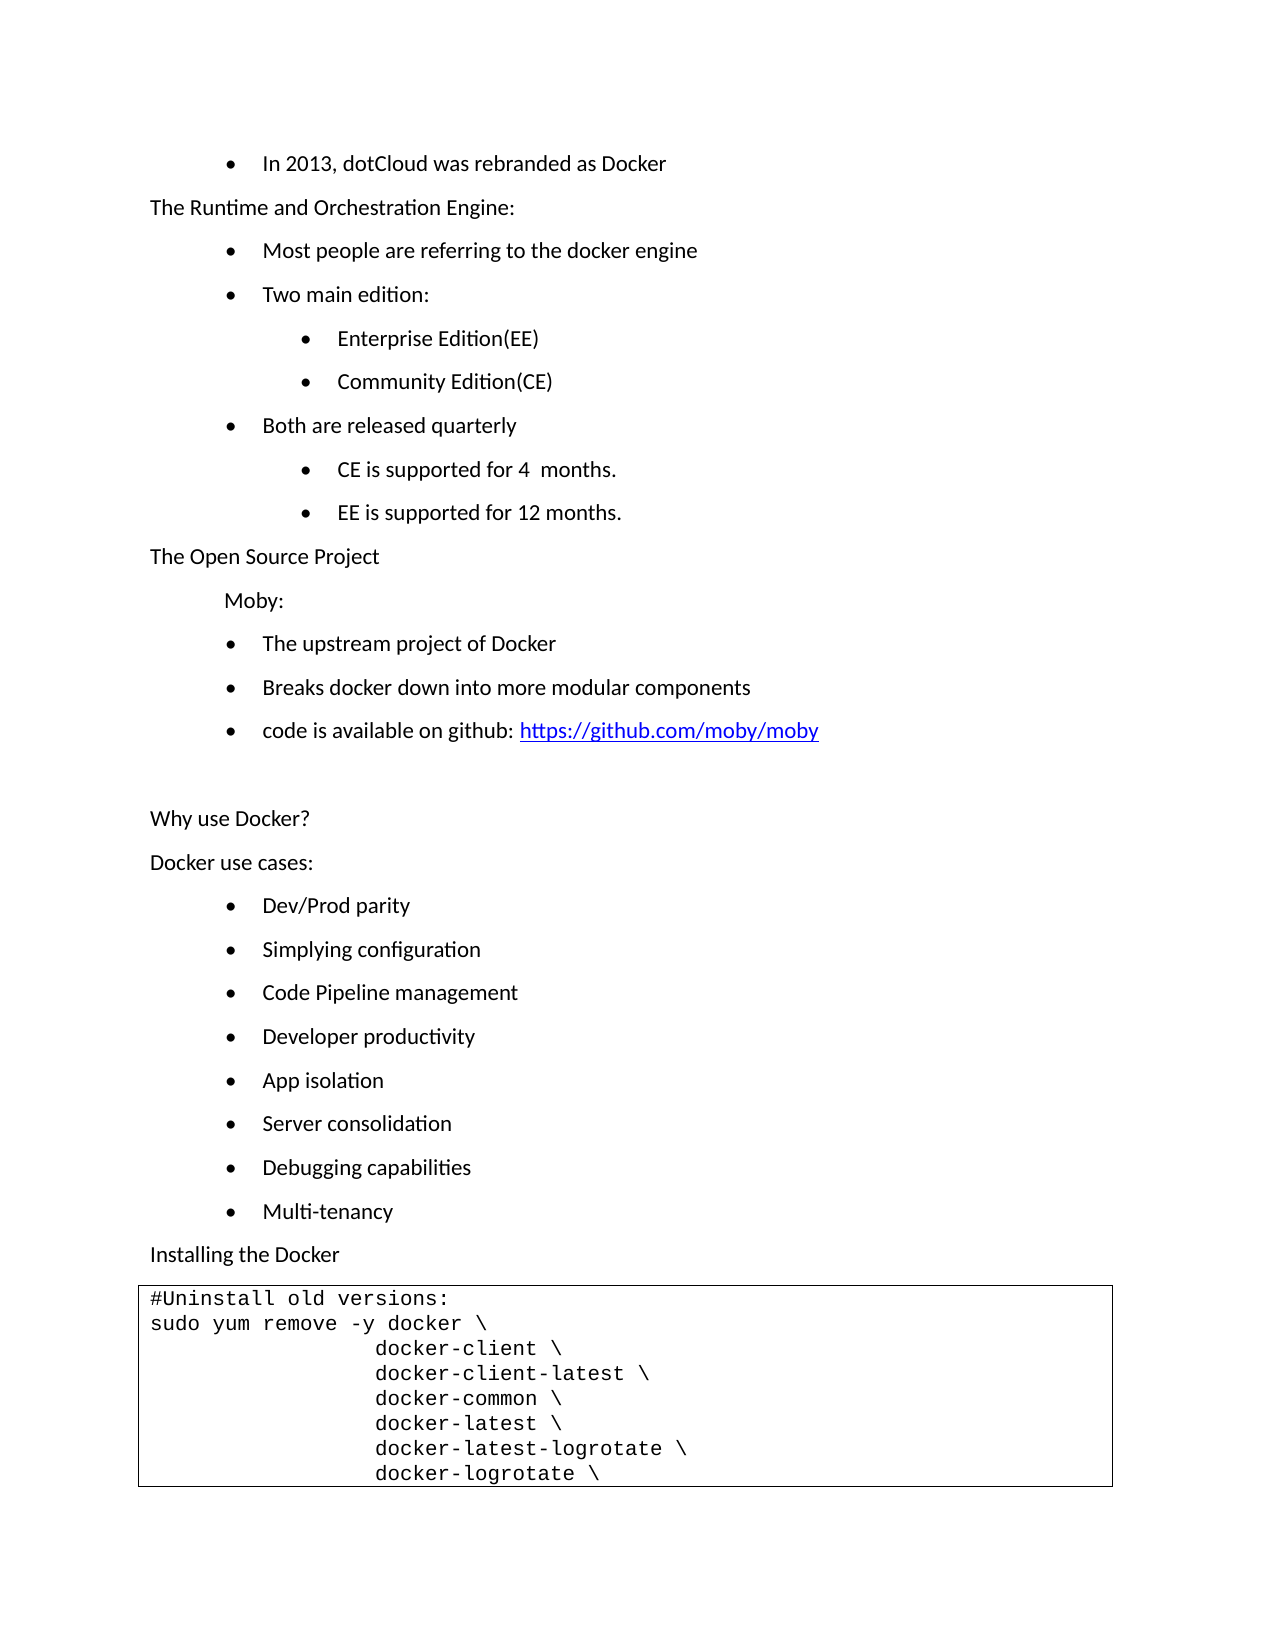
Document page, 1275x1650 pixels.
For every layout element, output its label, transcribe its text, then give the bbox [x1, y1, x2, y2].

list code is available on github: https://github.com/moby/moby [225, 717, 1125, 744]
list Server consolidation [225, 1110, 1125, 1137]
text The Runtime and Orchestration Engine: [150, 194, 1125, 221]
list Debugging capabilities [225, 1154, 1125, 1181]
text Docker use cases: [150, 848, 1125, 875]
list Simplying configuration [225, 936, 1125, 963]
text Moby: [150, 586, 1125, 613]
list EE is supported for 12 months. [300, 499, 1125, 526]
list Community Edition(CE) [300, 368, 1125, 395]
list Dev/Prod parity [225, 892, 1125, 919]
list The upstream project of Docker [225, 630, 1125, 657]
text The Open Source Project [150, 543, 1125, 570]
list Multi-tenancy [225, 1197, 1125, 1224]
list In 2013, dotCloud was rebranded as Docker [225, 150, 1125, 177]
list Two main edition: [225, 281, 1125, 308]
list Most people are referring to the docker engine [225, 237, 1125, 264]
list CE is supported for 4 months. [300, 456, 1125, 482]
text Installing the Docker [150, 1241, 1125, 1268]
list Enterprise Edition(EE) [300, 324, 1125, 352]
list Both are released quarterly [225, 412, 1125, 439]
list Code Pipeline management [225, 979, 1125, 1006]
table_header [139, 1286, 1112, 1486]
list Developer productivity [225, 1023, 1125, 1050]
text Why use Docker? [150, 805, 1125, 832]
list App isolation [225, 1067, 1125, 1093]
list Breaks docker down into more modular components [225, 674, 1125, 701]
